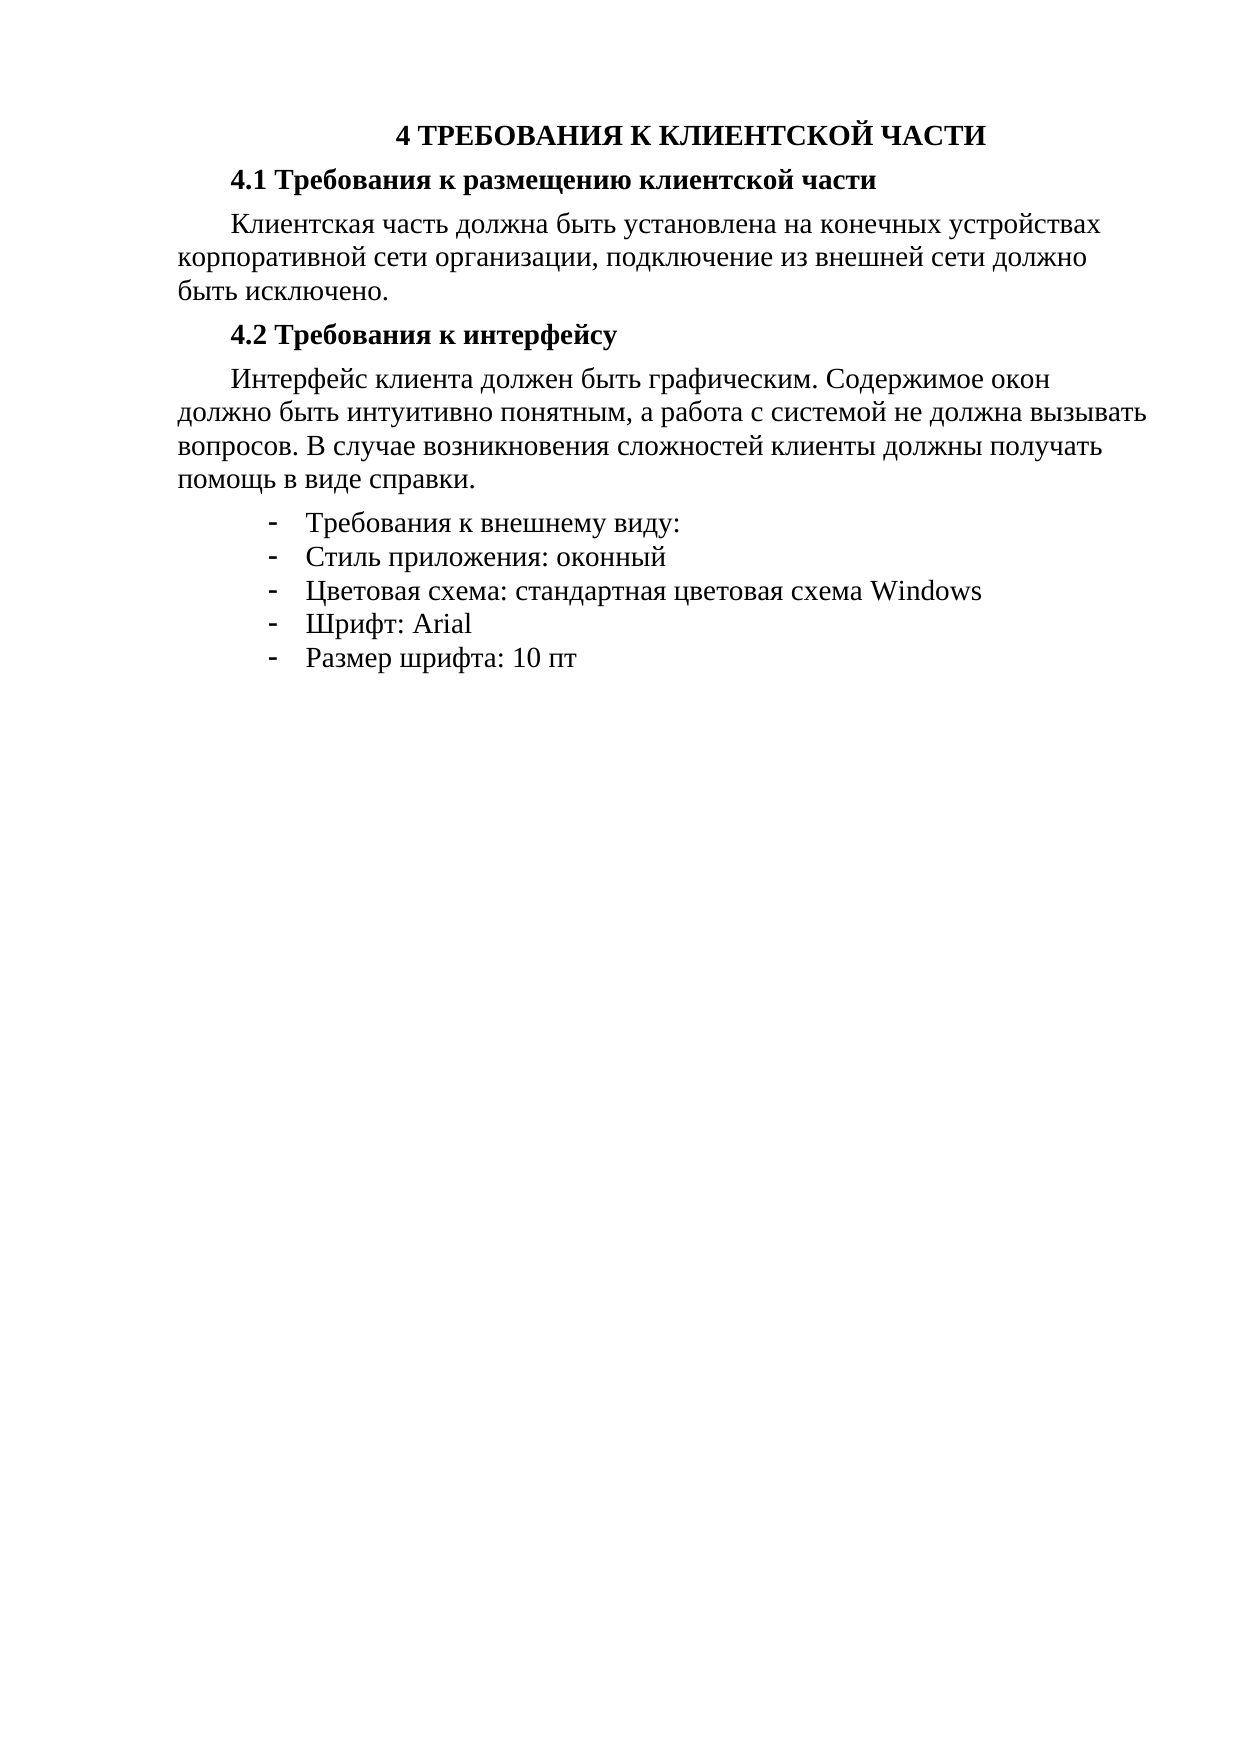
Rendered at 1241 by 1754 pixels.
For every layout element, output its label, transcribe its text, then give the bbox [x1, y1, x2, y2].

subtitle 4.2 Требования к интерфейсу [177, 317, 1152, 351]
text Клиентская часть должна быть установлена на конечных устройствах корпоративной сети организации, подключение из внешней сети должно быть исключено. [177, 206, 1152, 307]
list Стиль приложения: оконный [268, 539, 1152, 573]
text Интерфейс клиента должен быть графическим. Содержимое окон должно быть интуитивно понятным, а работа с системой не должна вызывать вопросов. В случае возникновения сложностей клиенты должны получать помощь в виде справки. [177, 361, 1152, 495]
list Шрифт: Arial [268, 607, 1152, 640]
list Требования к внешнему виду: [268, 506, 1152, 539]
subtitle 4 Требования к Клиентской части [177, 118, 1152, 152]
list Цветовая схема: стандартная цветовая схема Windows [268, 573, 1152, 607]
subtitle 4.1 Требования к размещению клиентской части [177, 162, 1152, 196]
list Размер шрифта: 10 пт [268, 640, 1152, 674]
